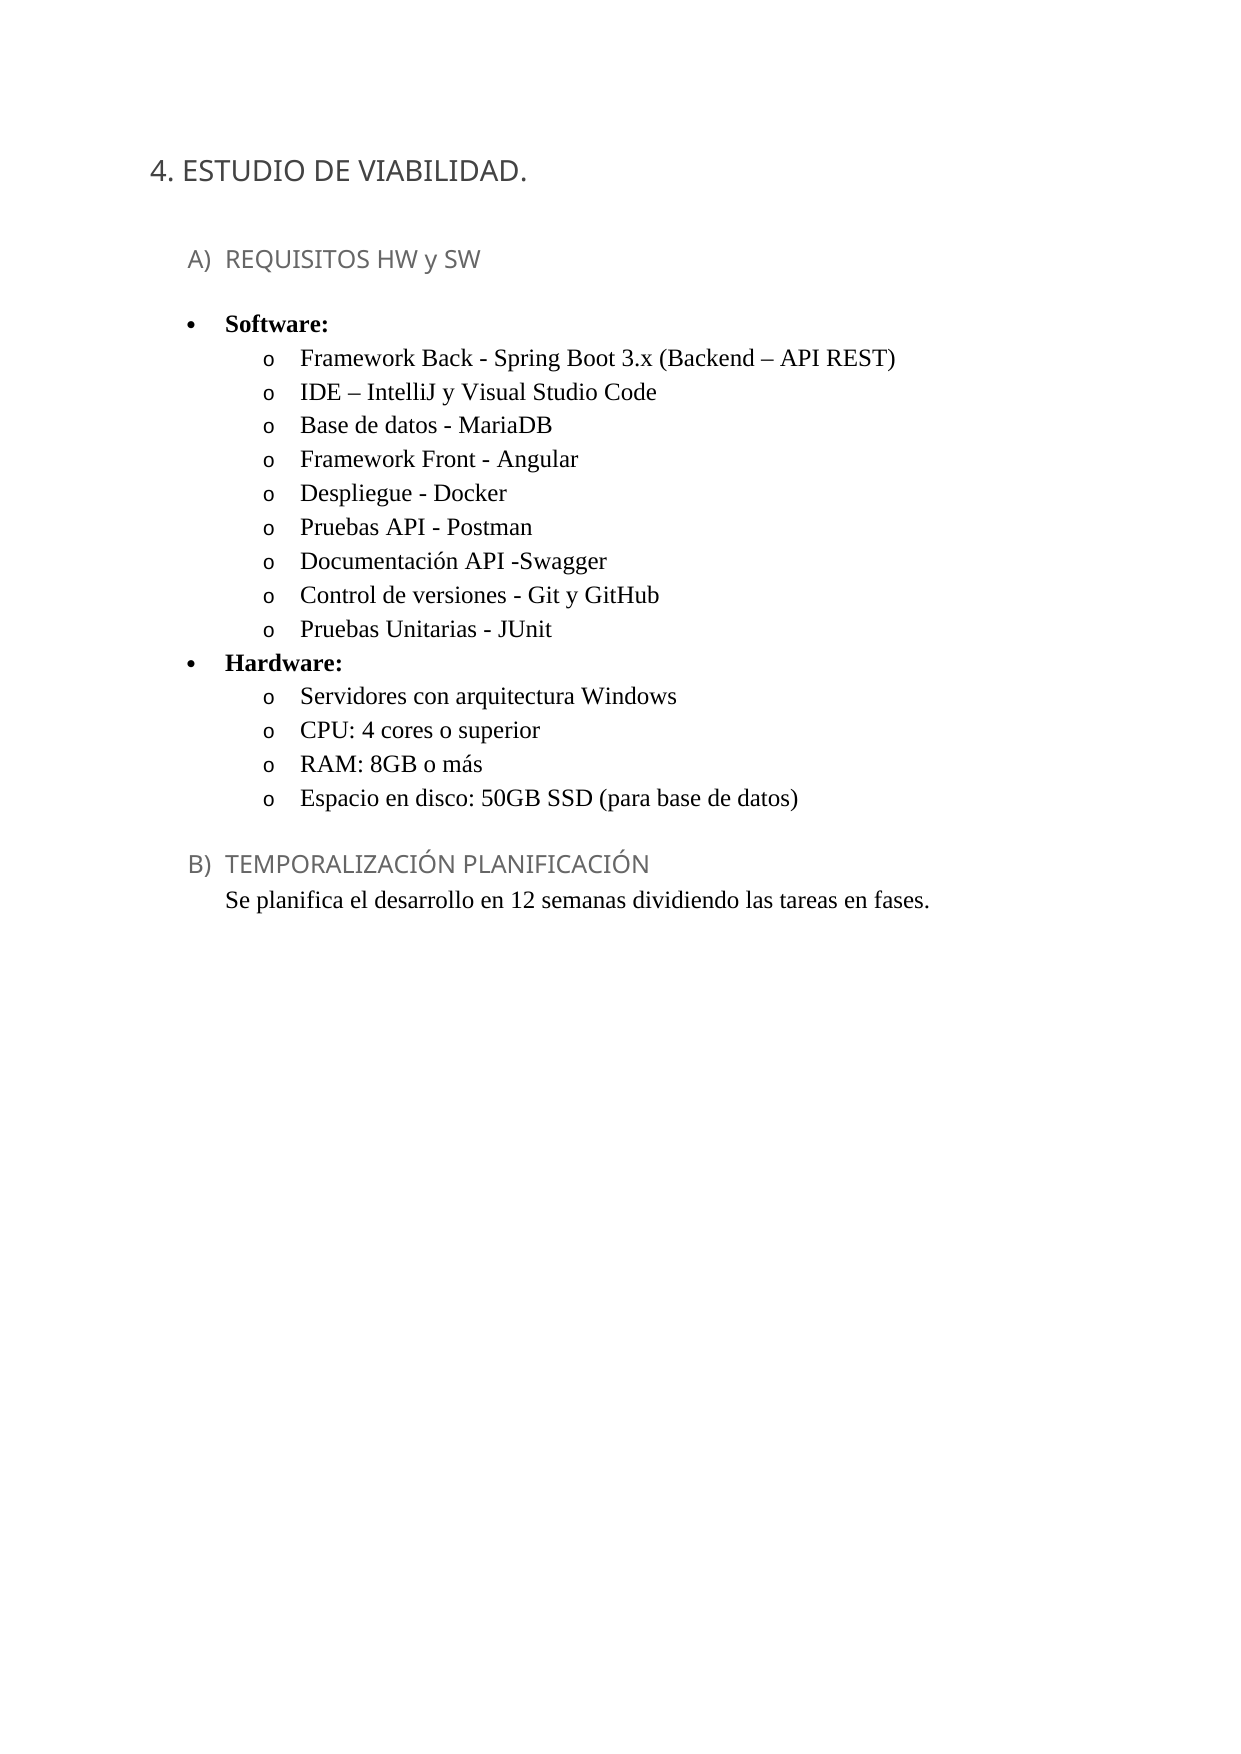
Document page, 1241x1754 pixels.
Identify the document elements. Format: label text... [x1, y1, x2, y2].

list Servidores con arquitectura Windows [262, 681, 1090, 711]
list Pruebas Unitarias - JUnit [262, 614, 1090, 644]
list CPU: 4 cores o superior [262, 715, 1090, 745]
list RAM: 8GB o más [262, 749, 1090, 779]
list TEMPORALIZACIÓN PLANIFICACIÓN [187, 846, 1090, 880]
list Software: [187, 309, 1090, 338]
list Despliegue - Docker [262, 478, 1090, 508]
list Base de datos - MariaDB [262, 411, 1090, 440]
list Documentación API -Swagger [262, 546, 1090, 576]
list Pruebas API - Postman [262, 512, 1090, 542]
list Espacio en disco: 50GB SSD (para base de datos) [262, 783, 1090, 813]
list IDE – IntelliJ y Visual Studio Code [262, 377, 1090, 406]
list Se planifica el desarrollo en 12 semanas dividiendo las tareas en fases. [225, 885, 1090, 914]
list Framework Back - Spring Boot 3.x (Backend – API REST) [262, 343, 1090, 372]
list Framework Front - Angular [262, 444, 1090, 474]
text 4. ESTUDIO DE VIABILIDAD. [150, 150, 1090, 190]
list Control de versiones - Git y GitHub [262, 580, 1090, 610]
list REQUISITOS HW y SW [187, 241, 1090, 275]
list Hardware: [187, 648, 1090, 677]
